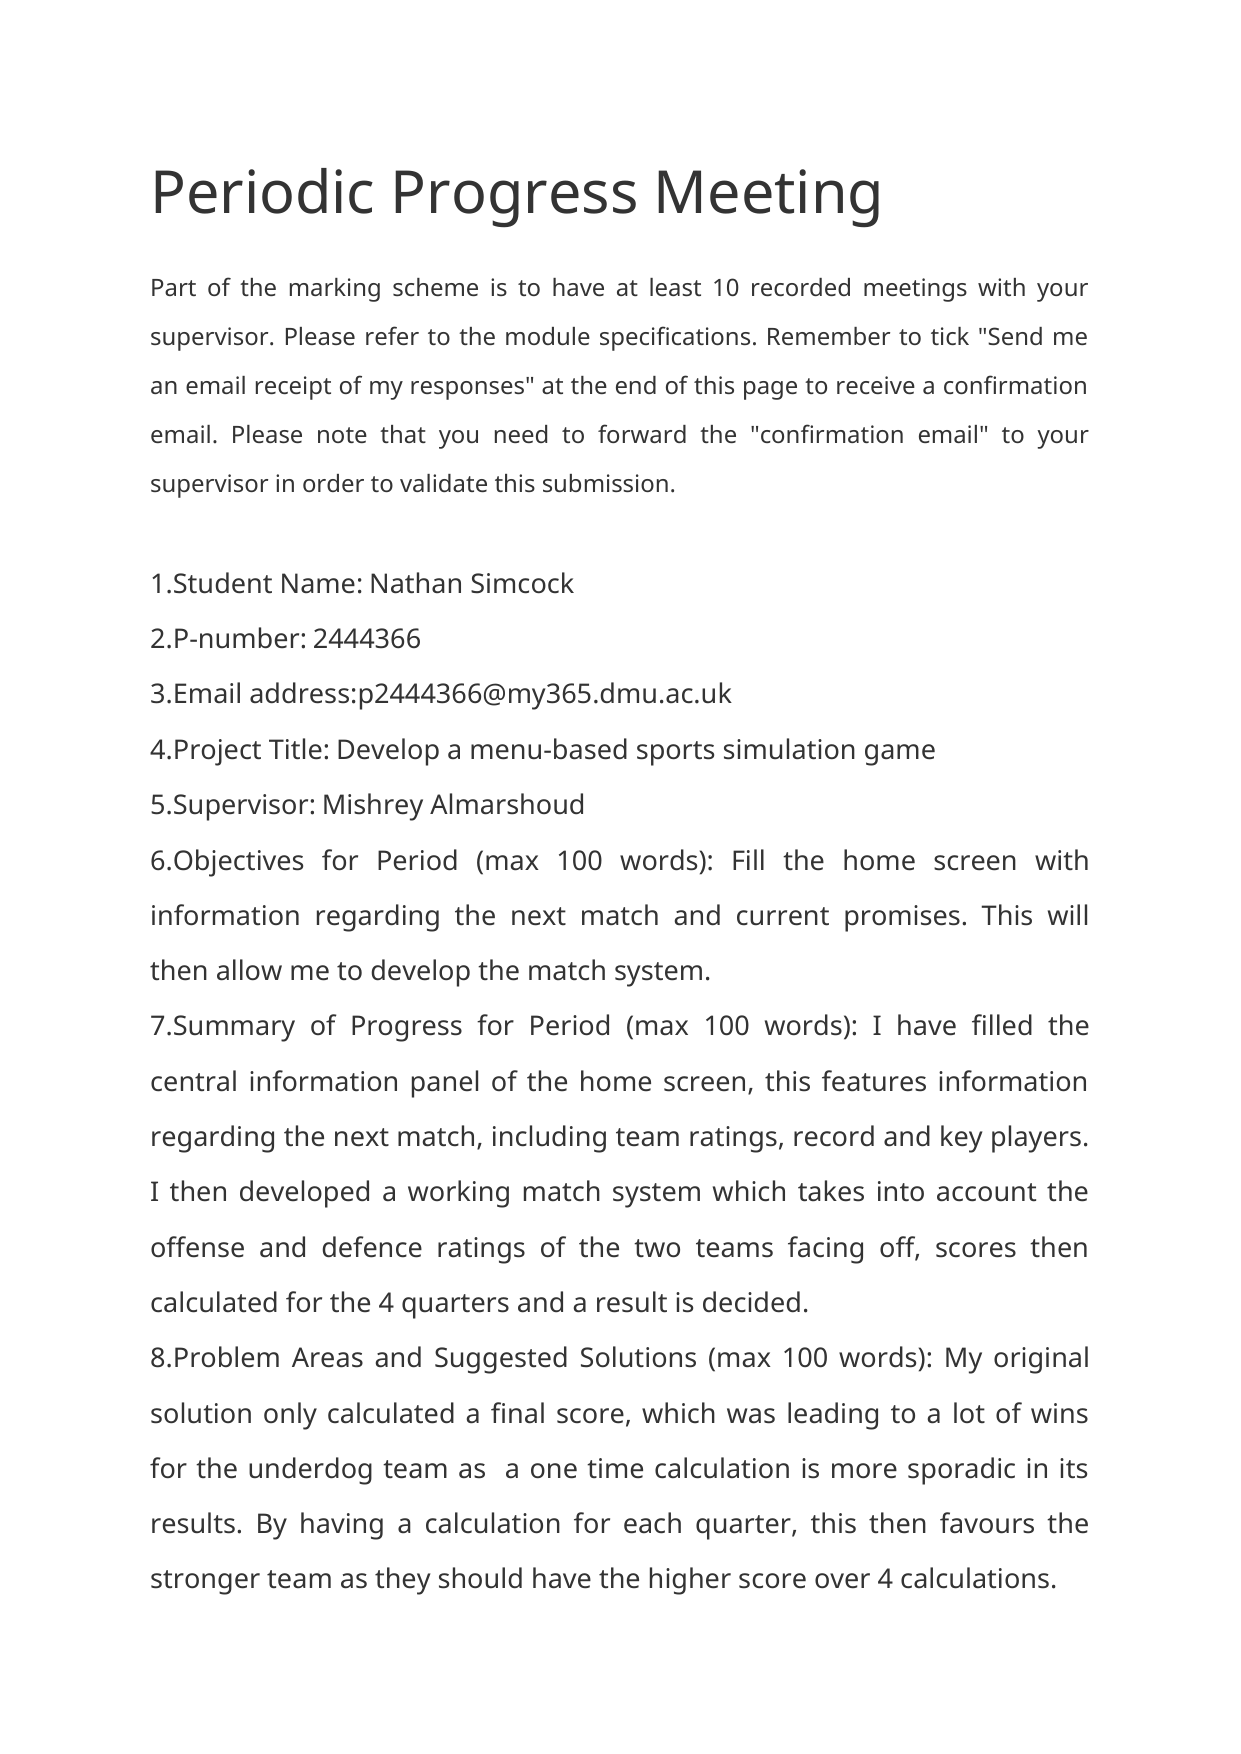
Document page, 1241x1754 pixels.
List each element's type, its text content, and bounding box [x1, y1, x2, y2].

text 4.Project Title: Develop a menu-based sports simulation game [150, 730, 1090, 767]
text 1.Student Name: Nathan Simcock [150, 564, 1090, 601]
text 5.Supervisor: Mishrey Almarshoud [150, 786, 1090, 822]
text 7.Summary of Progress for Period (max 100 words): I have filled the central information panel of the home screen, this features information regarding the next match, including team ratings, record and key players. I then developed a working match system which takes into account the offense and defence ratings of the two teams facing off, scores then calculated for the 4 quarters and a result is decided. [150, 1007, 1090, 1320]
text 8.Problem Areas and Suggested Solutions (max 100 words): My original solution only calculated a final score, which was leading to a lot of wins for the underdog team as a one time calculation is more sporadic in its results. By having a calculation for each quarter, this then favours the stronger team as they should have the higher score over 4 calculations. [150, 1339, 1090, 1597]
text Part of the marking scheme is to have at least 10 recorded meetings with your supervisor. Please refer to the module specifications. Remember to tick "Send me an email receipt of my responses" at the end of this page to receive a confirmation email. Please note that you need to forward the "confirmation email" to your supervisor in order to validate this submission. [150, 271, 1090, 499]
text 2.P-number: 2444366 [150, 620, 1090, 657]
text 3.Email address:p2444366@my365.dmu.ac.uk [150, 675, 1090, 712]
text 6.Objectives for Period (max 100 words): Fill the home screen with information regarding the next match and current promises. This will then allow me to develop the match system. [150, 841, 1090, 988]
text Periodic Progress Meeting [150, 150, 1090, 231]
